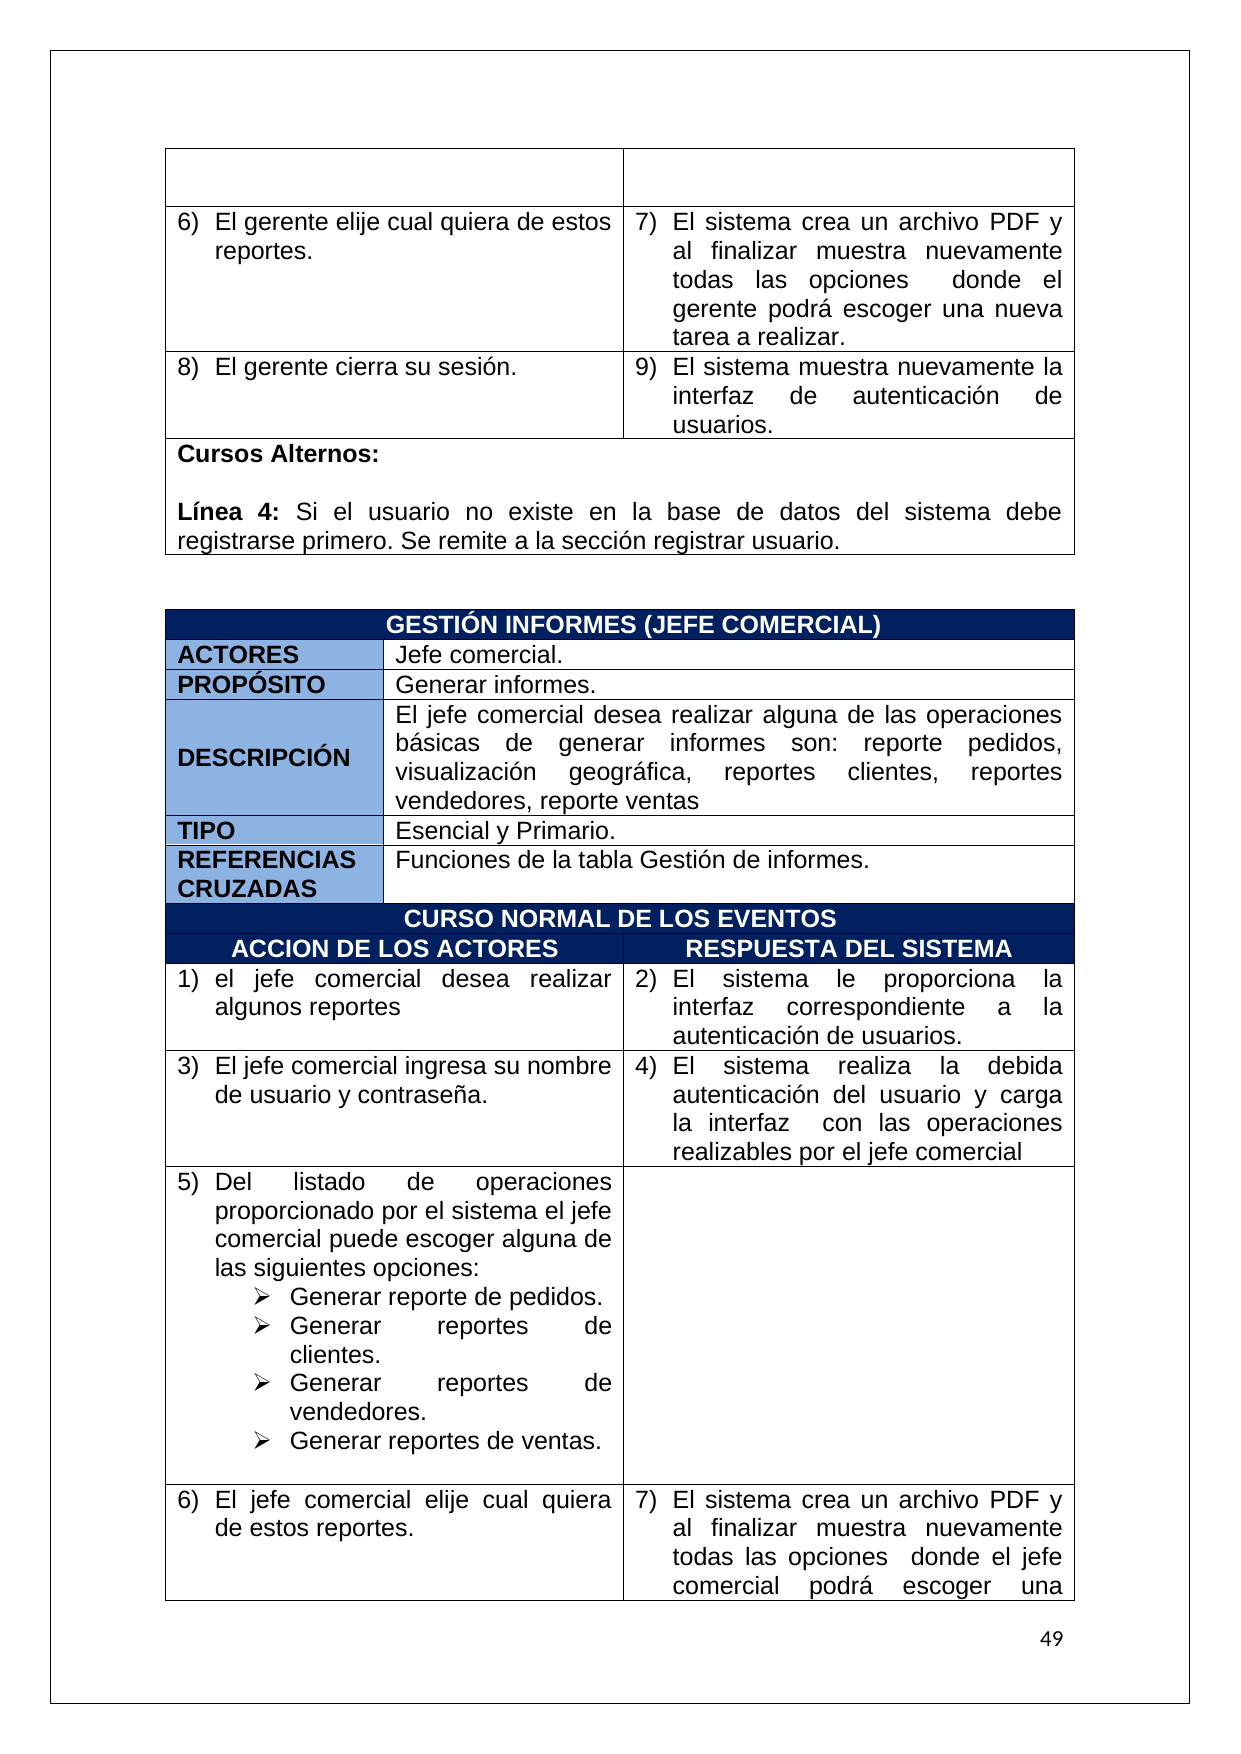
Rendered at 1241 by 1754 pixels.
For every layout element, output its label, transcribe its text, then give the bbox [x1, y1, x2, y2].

table_cell El sistema realiza la debida autenticación del usuario y carga la interfaz con las operaciones realizables por el jefe comercial [624, 1051, 1074, 1166]
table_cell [166, 1485, 623, 1600]
table_cell Funciones de la tabla Gestión de informes. [384, 846, 1074, 903]
table_cell El sistema muestra nuevamente la interfaz de autenticación de usuarios. [624, 352, 1074, 438]
table_cell El sistema le proporciona la interfaz correspondiente a la autenticación de usuarios. [624, 964, 1074, 1050]
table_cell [624, 1485, 1074, 1600]
table_cell Jefe comercial. [384, 640, 1074, 669]
table_header GESTIÓN INFORMES (JEFE COMERCIAL) [166, 610, 1074, 639]
table_cell El sistema crea un archivo PDF y al finalizar muestra nuevamente todas las opciones donde el gerente podrá escoger una nueva tarea a realizar. [624, 207, 1074, 351]
table_cell el jefe comercial desea realizar algunos reportes [166, 964, 623, 1050]
table_cell ACTORES [166, 640, 383, 669]
table_cell Cursos Alternos: Línea 4: Si el usuario no existe en la base de datos del sistema debe registrarse primero. Se remite a la sección registrar usuario. [166, 439, 1074, 554]
table_cell RESPUESTA DEL SISTEMA [624, 934, 1074, 963]
table_cell PROPÓSITO [166, 670, 383, 699]
table_cell CURSO NORMAL DE LOS EVENTOS [166, 904, 1074, 933]
table_cell Generar informes. [384, 670, 1074, 699]
table_cell El jefe comercial ingresa su nombre de usuario y contraseña. [166, 1051, 623, 1166]
table_cell El gerente elije cual quiera de estos reportes. [166, 207, 623, 351]
table_cell El jefe comercial desea realizar alguna de las operaciones básicas de generar informes son: reporte pedidos, visualización geográfica, reportes clientes, reportes vendedores, reporte ventas [384, 700, 1074, 815]
table_cell TIPO [166, 816, 383, 844]
table_cell Del listado de operaciones proporcionado por el sistema el jefe comercial puede escoger alguna de las siguientes opciones: Generar reporte de pedidos. Generar reportes de clientes. Generar reportes de vendedores. Generar reportes de ventas. [166, 1167, 623, 1484]
table_cell Esencial y Primario. [384, 816, 1074, 844]
table_cell REFERENCIAS CRUZADAS [166, 846, 383, 903]
table_cell ACCION DE LOS ACTORES [166, 934, 623, 963]
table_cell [166, 149, 623, 206]
table_cell [624, 149, 1074, 206]
table_cell [624, 1167, 1074, 1484]
table_cell DESCRIPCIÓN [166, 700, 383, 815]
table_cell El gerente cierra su sesión. [166, 352, 623, 438]
